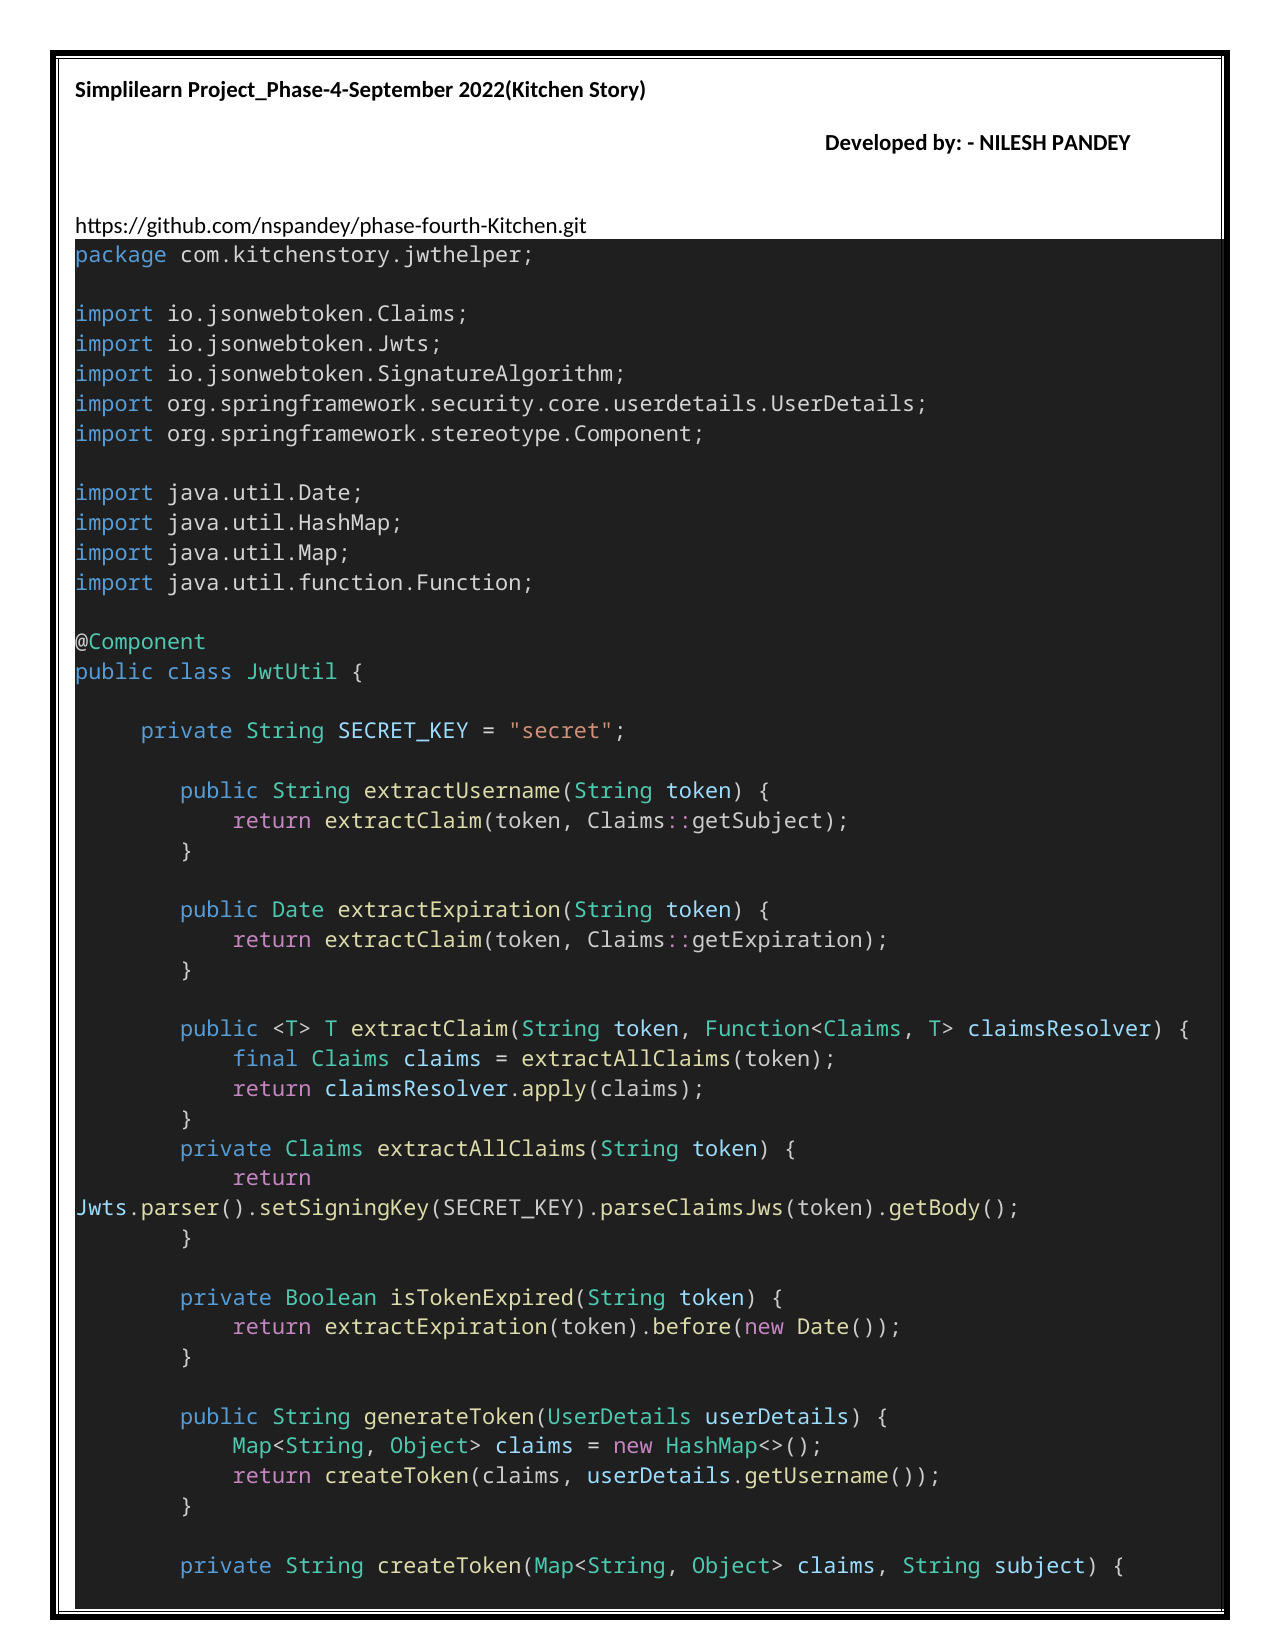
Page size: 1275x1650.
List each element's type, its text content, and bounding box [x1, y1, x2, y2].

text private Claims extractAllClaims(String token) { [75, 1133, 1221, 1162]
text } [75, 1490, 1221, 1520]
text public String extractUsername(String token) { [75, 775, 1221, 805]
text private String createToken(Map<String, Object> claims, String subject) { [75, 1550, 1221, 1579]
text } [75, 1341, 1221, 1371]
text import org.springframework.security.core.userdetails.UserDetails; [75, 388, 1221, 418]
text @Component [75, 626, 1221, 656]
text import io.jsonwebtoken.Claims; [75, 298, 1221, 328]
text } [75, 1103, 1221, 1133]
text final Claims claims = extractAllClaims(token); [75, 1043, 1221, 1073]
text import java.util.HashMap; [75, 507, 1221, 537]
text import java.util.function.Function; [75, 567, 1221, 596]
text return createToken(claims, userDetails.getUsername()); [75, 1460, 1221, 1490]
text return extractExpiration(token).before(new Date()); [75, 1311, 1221, 1341]
text import java.util.Date; [75, 477, 1221, 507]
text } [75, 835, 1221, 864]
text import io.jsonwebtoken.SignatureAlgorithm; [75, 358, 1221, 388]
text package com.kitchenstory.jwthelper; [75, 239, 1221, 269]
text private Boolean isTokenExpired(String token) { [75, 1282, 1221, 1311]
text } [75, 1222, 1221, 1252]
text public class JwtUtil { [75, 656, 1221, 686]
text return claimsResolver.apply(claims); [75, 1073, 1221, 1103]
text import org.springframework.stereotype.Component; [75, 418, 1221, 447]
text public Date extractExpiration(String token) { [75, 894, 1221, 924]
text return Jwts.parser().setSigningKey(SECRET_KEY).parseClaimsJws(token).getBody(); [75, 1162, 1221, 1222]
text import java.util.Map; [75, 537, 1221, 567]
text public String generateToken(UserDetails userDetails) { [75, 1401, 1221, 1431]
text Map<String, Object> claims = new HashMap<>(); [75, 1431, 1221, 1460]
text } [75, 954, 1221, 984]
text private String SECRET_KEY = "secret"; [75, 716, 1221, 745]
text import io.jsonwebtoken.Jwts; [75, 328, 1221, 358]
text return extractClaim(token, Claims::getExpiration); [75, 924, 1221, 954]
text public <T> T extractClaim(String token, Function<Claims, T> claimsResolver) { [75, 1013, 1221, 1043]
text return extractClaim(token, Claims::getSubject); [75, 805, 1221, 835]
